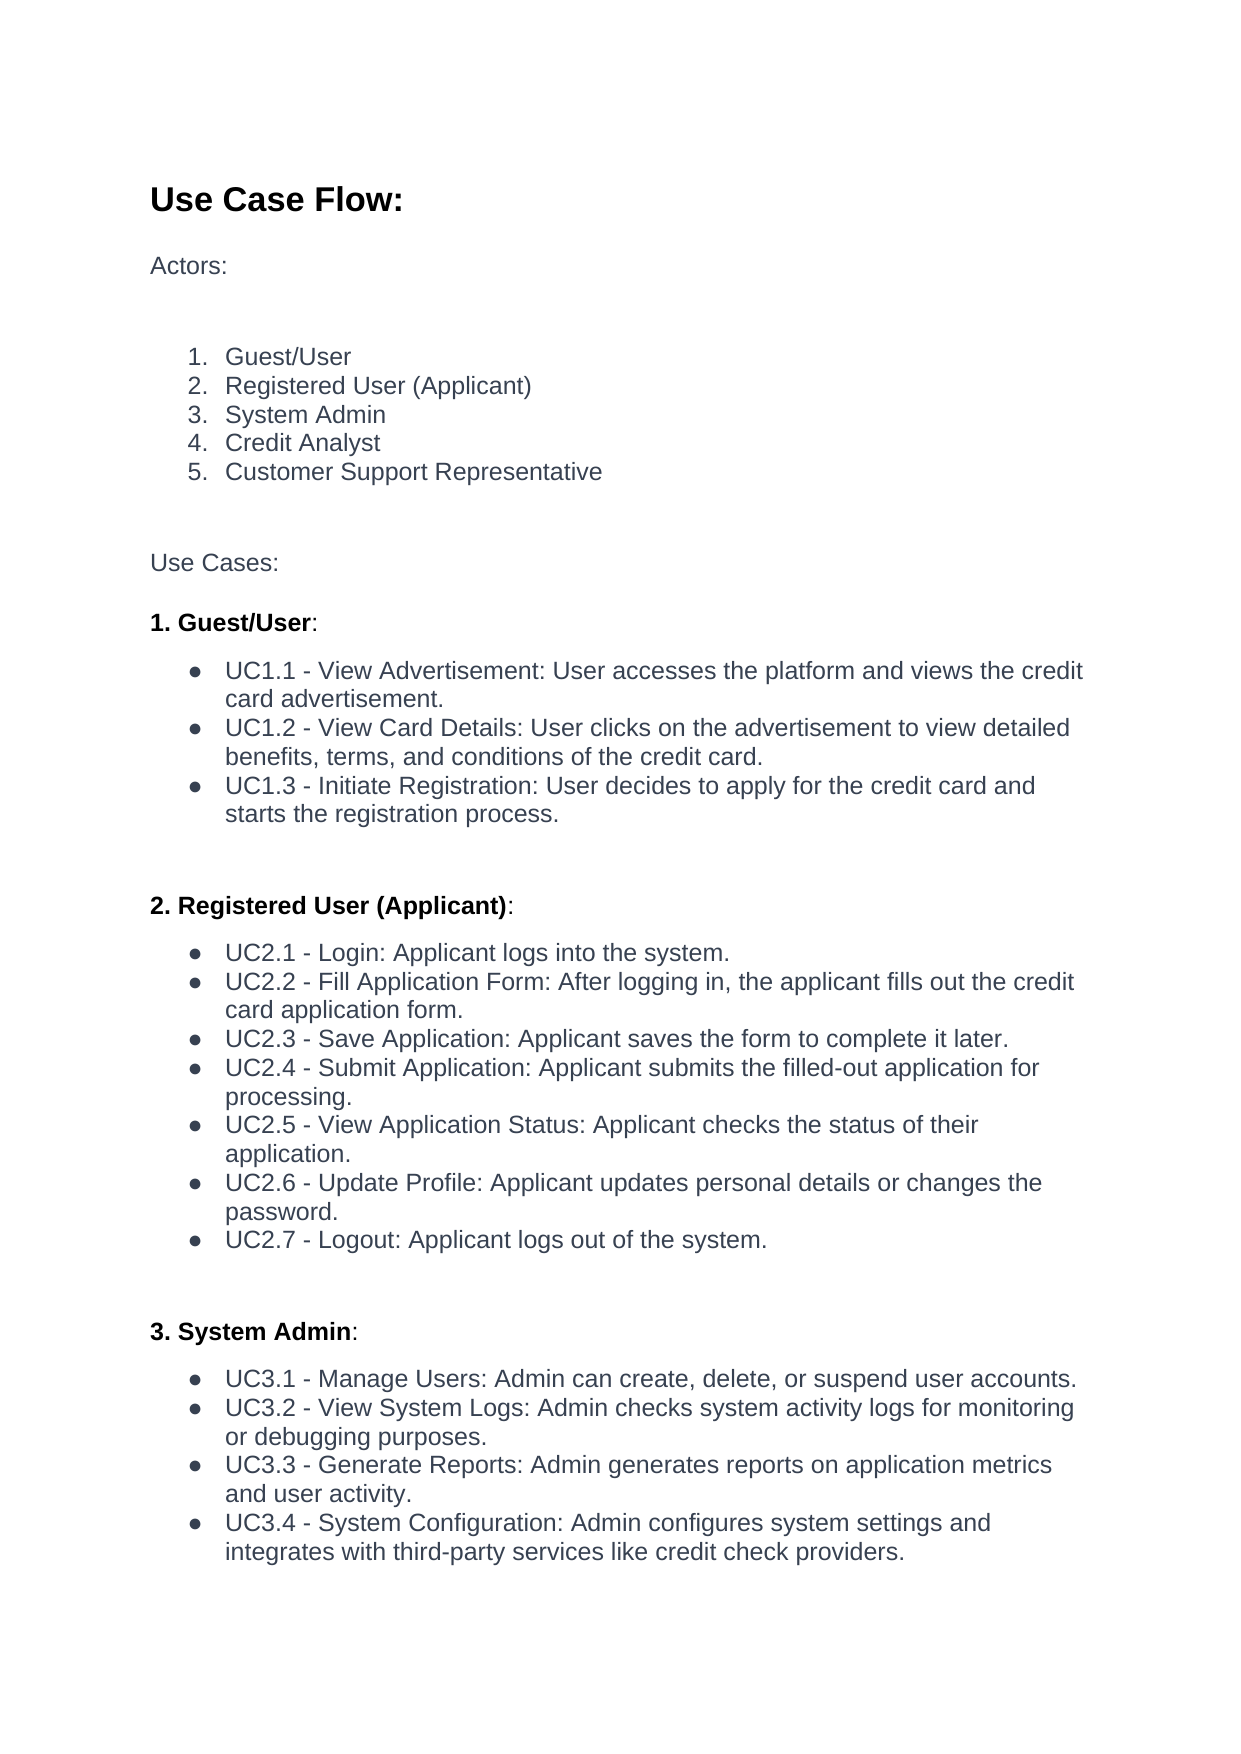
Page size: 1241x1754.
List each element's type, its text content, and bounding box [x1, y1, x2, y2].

list UC1.2 - View Card Details: User clicks on the advertisement to view detailed benefits, terms, and conditions of the credit card. [187, 713, 1090, 771]
list UC3.3 - Generate Reports: Admin generates reports on application metrics and user activity. [187, 1450, 1090, 1508]
list UC2.1 - Login: Applicant logs into the system. [187, 938, 1090, 967]
subtitle 2. Registered User (Applicant): [150, 891, 1090, 919]
list UC2.6 - Update Profile: Applicant updates personal details or changes the password. [187, 1168, 1090, 1225]
subtitle 3. System Admin: [150, 1317, 1090, 1345]
list Credit Analyst [187, 428, 1090, 457]
list UC2.2 - Fill Application Form: After logging in, the applicant fills out the credit card application form. [187, 967, 1090, 1024]
list UC1.1 - View Advertisement: User accesses the platform and views the credit card advertisement. [187, 656, 1090, 713]
list Registered User (Applicant) [187, 371, 1090, 399]
list UC2.5 - View Application Status: Applicant checks the status of their application. [187, 1110, 1090, 1168]
list UC3.2 - View System Logs: Admin checks system activity logs for monitoring or debugging purposes. [187, 1393, 1090, 1450]
list UC2.4 - Submit Application: Applicant submits the filled-out application for processing. [187, 1053, 1090, 1110]
text Actors: [150, 251, 1090, 279]
list UC1.3 - Initiate Registration: User decides to apply for the credit card and starts the registration process. [187, 771, 1090, 828]
list UC3.1 - Manage Users: Admin can create, delete, or suspend user accounts. [187, 1364, 1090, 1393]
subtitle Use Case Flow: [150, 179, 1090, 219]
list Customer Support Representative [187, 457, 1090, 486]
subtitle 1. Guest/User: [150, 608, 1090, 637]
list Guest/User [187, 342, 1090, 371]
list System Admin [187, 399, 1090, 428]
text Use Cases: [150, 548, 1090, 577]
list UC2.7 - Logout: Applicant logs out of the system. [187, 1225, 1090, 1254]
list UC3.4 - System Configuration: Admin configures system settings and integrates with third-party services like credit check providers. [187, 1508, 1090, 1565]
list UC2.3 - Save Application: Applicant saves the form to complete it later. [187, 1024, 1090, 1053]
